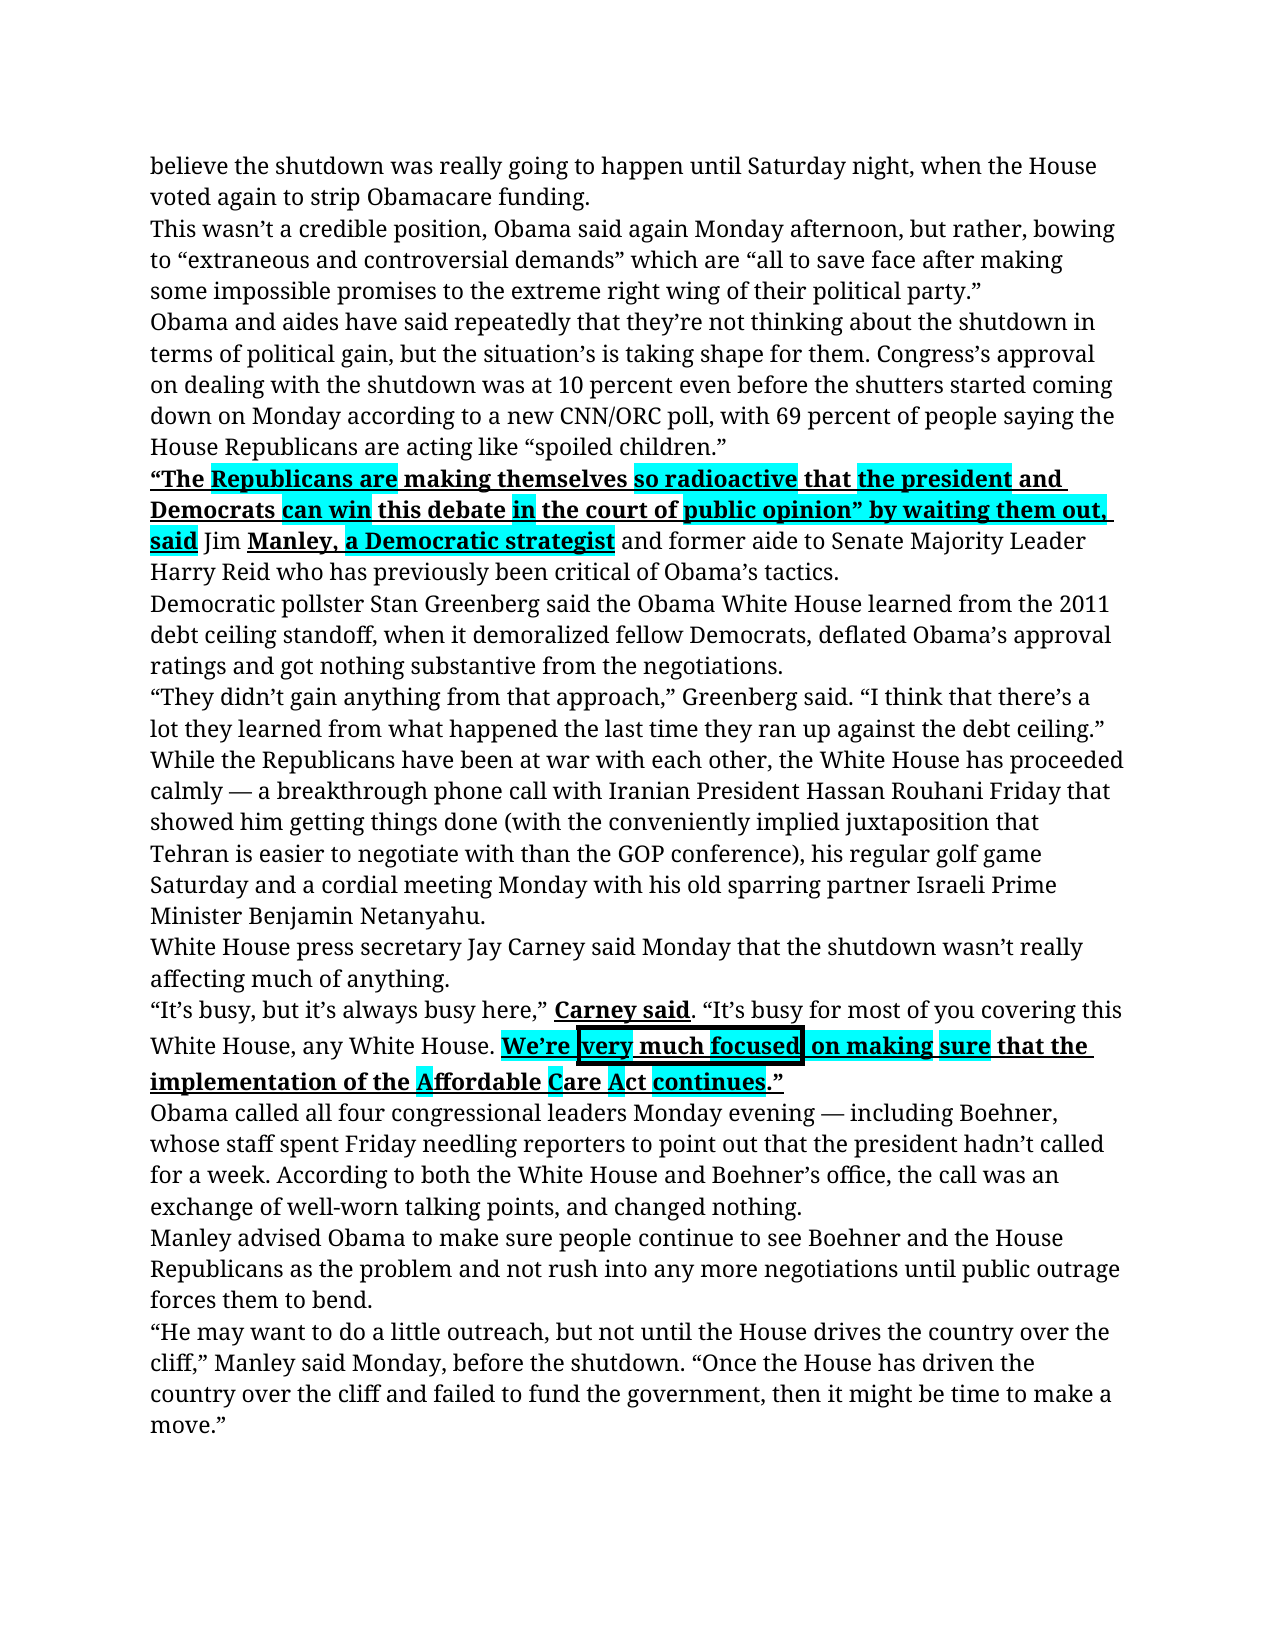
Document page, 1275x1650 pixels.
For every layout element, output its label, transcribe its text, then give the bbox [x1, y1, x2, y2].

text “He may want to do a little outreach, but not until the House drives the country over the cliff,” Manley said Monday, before the shutdown. “Once the House has driven the country over the cliff and failed to fund the government, then it might be time to make a move.” [150, 1316, 1125, 1441]
text While the Republicans have been at war with each other, the White House has proceeded calmly — a breakthrough phone call with Iranian President Hassan Rouhani Friday that showed him getting things done (with the conveniently implied juxtaposition that Tehran is easier to negotiate with than the GOP conference), his regular golf game Saturday and a cordial meeting Monday with his old sparring partner Israeli Prime Minister Benjamin Netanyahu. [150, 744, 1125, 931]
text Obama called all four congressional leaders Monday evening — including Boehner, whose staff spent Friday needling reporters to point out that the president hadn’t called for a week. According to both the White House and Boehner’s office, the call was an exchange of well-worn talking points, and changed nothing. [150, 1097, 1125, 1222]
text Manley advised Obama to make sure people continue to see Boehner and the House Republicans as the problem and not rush into any more negotiations until public outrage forces them to bend. [150, 1222, 1125, 1316]
text Obama and aides have said repeatedly that they’re not thinking about the shutdown in terms of political gain, but the situation’s is taking shape for them. Congress’s approval on dealing with the shutdown was at 10 percent even before the shutters started coming down on Monday according to a new CNN/ORC poll, with 69 percent of people saying the House Republicans are acting like “spoiled children.” [150, 306, 1125, 462]
text Democratic pollster Stan Greenberg said the Obama White House learned from the 2011 debt ceiling standoff, when it demoralized fellow Democrats, deflated Obama’s approval ratings and got nothing substantive from the negotiations. [150, 587, 1125, 681]
text “They didn’t gain anything from that approach,” Greenberg said. “I think that there’s a lot they learned from what happened the last time they ran up against the debt ceiling.” [150, 681, 1125, 744]
text “The Republicans are making themselves so radioactive that the president and Democrats can win this debate in the court of public opinion” by waiting them out, said Jim Manley, a Democratic strategist and former aide to Senate Majority Leader Harry Reid who has previously been critical of Obama’s tactics. [150, 462, 1125, 587]
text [150, 150, 1125, 212]
text “It’s busy, but it’s always busy here,” Carney said. “It’s busy for most of you covering this White House, any White House. We’re very much focused on making sure that the implementation of the Affordable Care Act continues.” [150, 994, 1125, 1097]
text This wasn’t a credible position, Obama said again Monday afternoon, but rather, bowing to “extraneous and controversial demands” which are “all to save face after making some impossible promises to the extreme right wing of their political party.” [150, 212, 1125, 306]
text White House press secretary Jay Carney said Monday that the shutdown wasn’t really affecting much of anything. [150, 931, 1125, 994]
